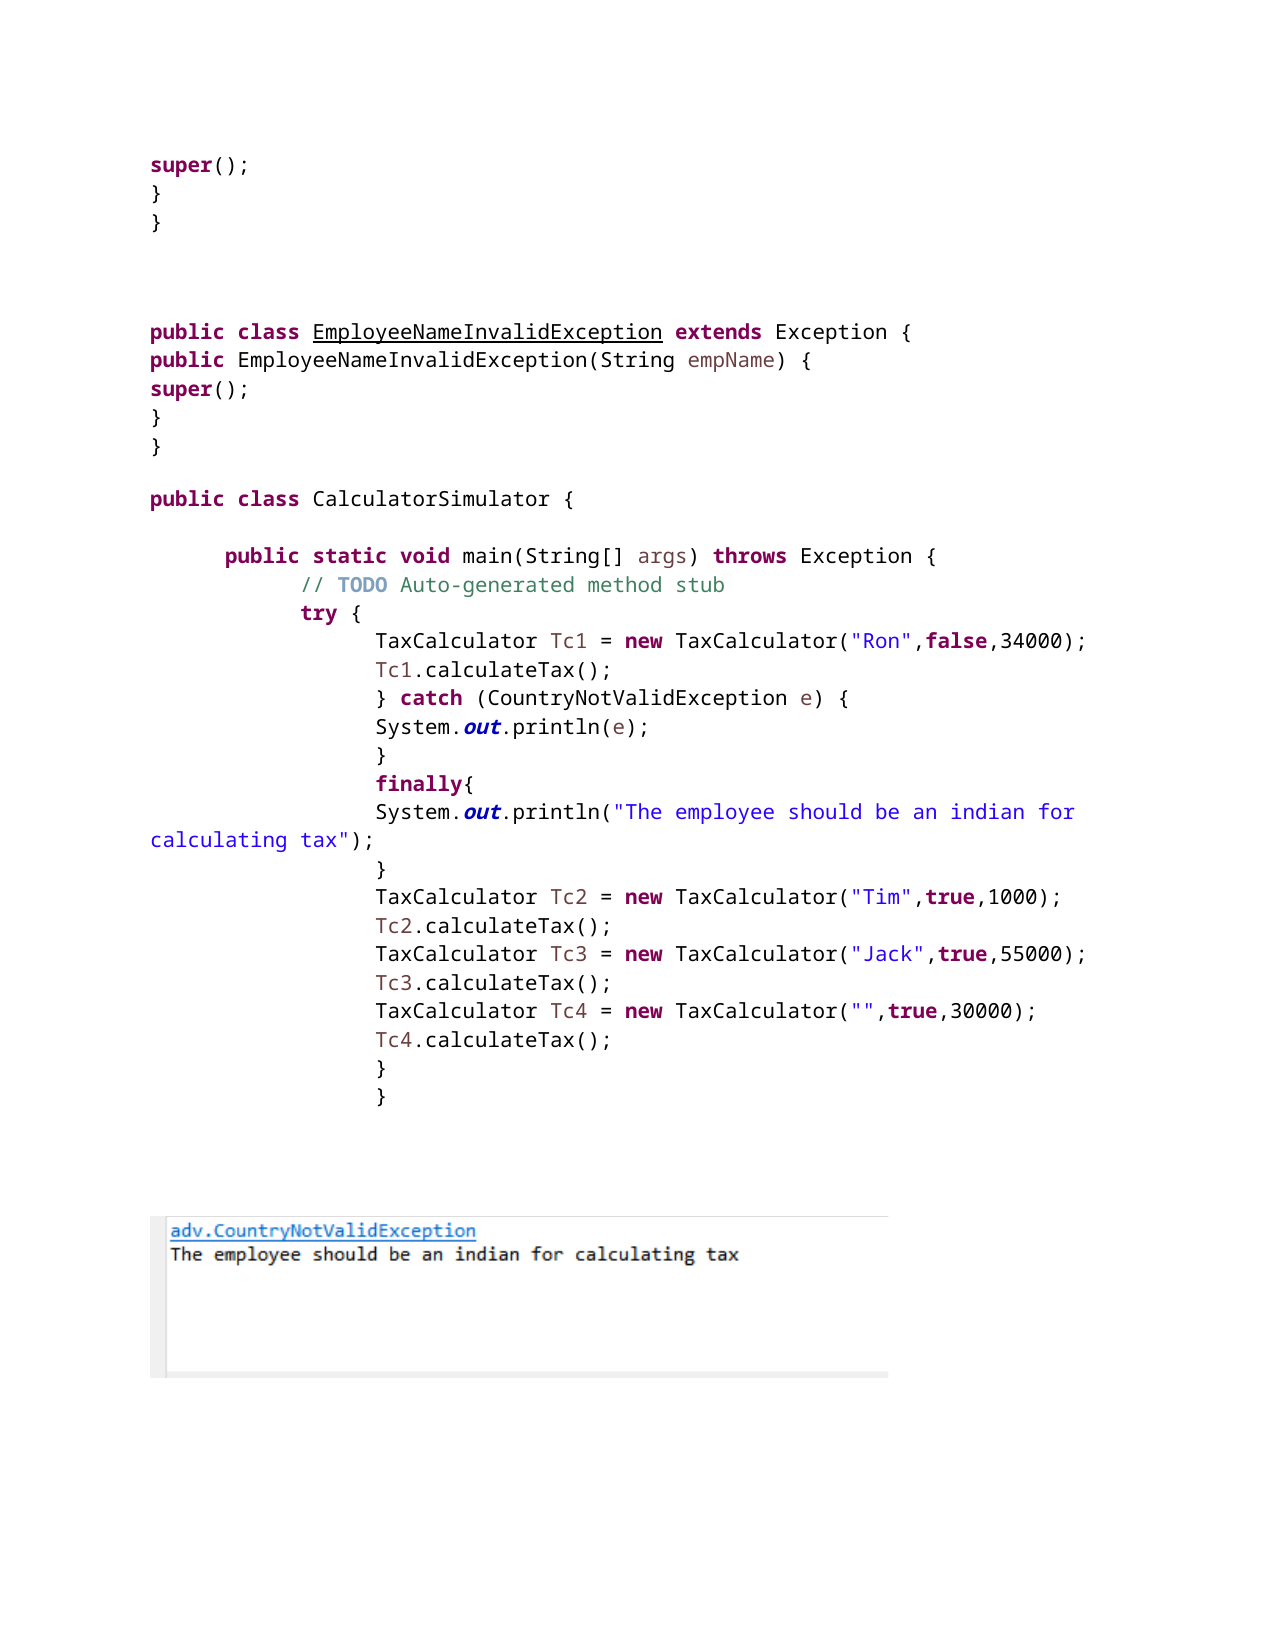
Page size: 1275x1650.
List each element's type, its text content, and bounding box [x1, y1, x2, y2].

text public class CalculatorSimulator { [150, 484, 1125, 513]
text Tc1.calculateTax(); [150, 655, 1125, 683]
text Tc2.calculateTax(); [150, 911, 1125, 939]
text } [150, 402, 1125, 431]
text } [150, 1082, 1125, 1110]
text public EmployeeNameInvalidException(String empName) { [150, 346, 1125, 374]
text TaxCalculator Tc2 = new TaxCalculator("Tim",true,1000); [150, 882, 1125, 911]
text Tc4.calculateTax(); [150, 1025, 1125, 1053]
text System.out.println("The employee should be an indian for calculating tax"); [150, 797, 1125, 854]
text } [150, 431, 1125, 459]
text Tc3.calculateTax(); [150, 968, 1125, 996]
text super(); [150, 374, 1125, 402]
picture [150, 1216, 889, 1378]
text } catch (CountryNotValidException e) { [150, 683, 1125, 712]
text System.out.println(e); [150, 712, 1125, 740]
text finally{ [150, 769, 1125, 797]
text public static void main(String[] args) throws Exception { [150, 541, 1125, 570]
text public class EmployeeNameInvalidException extends Exception { [150, 317, 1125, 346]
text } [150, 207, 1125, 235]
text } [150, 178, 1125, 207]
text super(); [150, 150, 1125, 178]
text TaxCalculator Tc3 = new TaxCalculator("Jack",true,55000); [150, 939, 1125, 968]
text TaxCalculator Tc4 = new TaxCalculator("",true,30000); [150, 996, 1125, 1025]
text } [150, 740, 1125, 769]
text } [150, 1053, 1125, 1082]
text try { [150, 598, 1125, 627]
text TaxCalculator Tc1 = new TaxCalculator("Ron",false,34000); [150, 627, 1125, 655]
text // TODO Auto-generated method stub [150, 570, 1125, 598]
text } [150, 854, 1125, 882]
